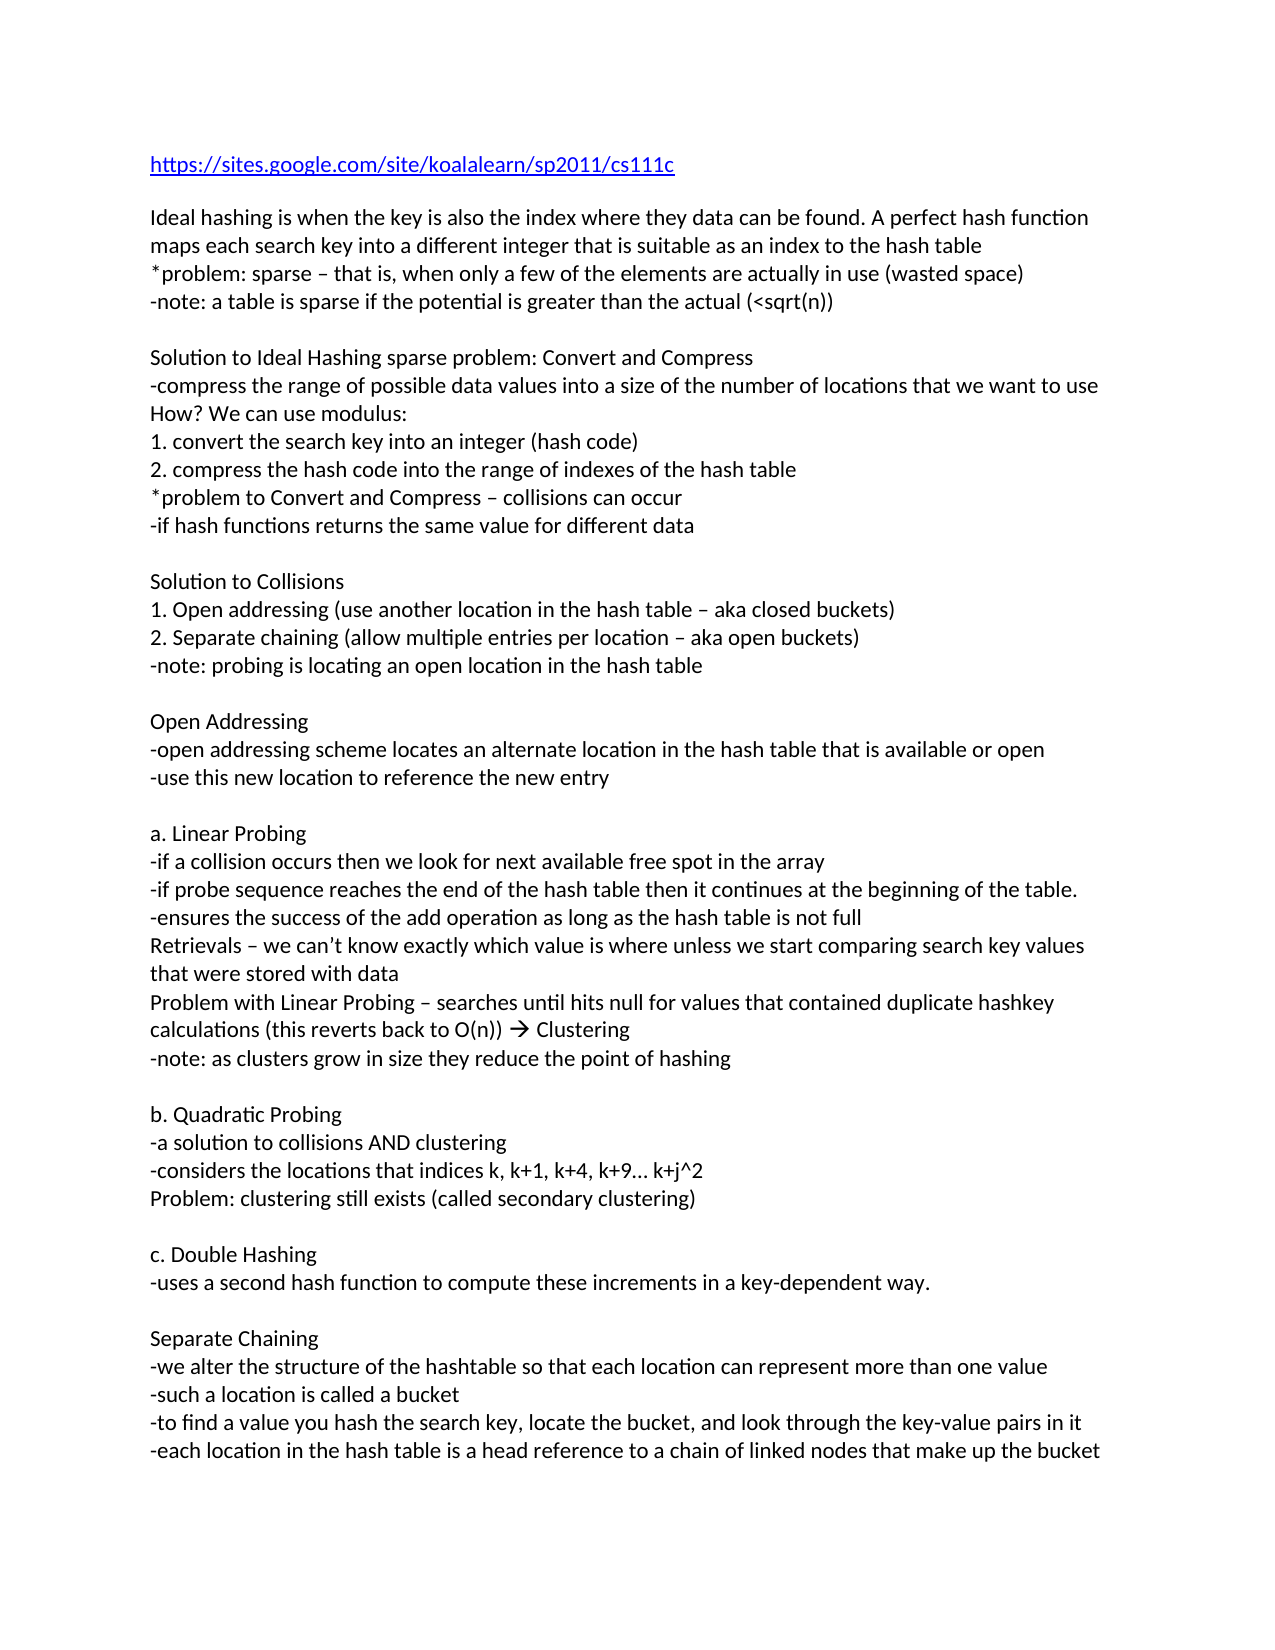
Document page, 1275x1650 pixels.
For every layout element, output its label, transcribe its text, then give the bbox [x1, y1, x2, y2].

text -if hash functions returns the same value for different data [150, 511, 1125, 539]
text -use this new location to reference the new entry [150, 763, 1125, 791]
text Solution to Ideal Hashing sparse problem: Convert and Compress [150, 343, 1125, 371]
text -if a collision occurs then we look for next available free spot in the array [150, 847, 1125, 876]
text -such a location is called a bucket [150, 1380, 1125, 1408]
text Open Addressing [150, 707, 1125, 735]
text -note: as clusters grow in size they reduce the point of hashing [150, 1044, 1125, 1072]
text Problem with Linear Probing – searches until hits null for values that contained duplicate hashkey calculations (this reverts back to O(n)) Clustering [150, 988, 1125, 1044]
text -compress the range of possible data values into a size of the number of locations that we want to use [150, 371, 1125, 399]
text -uses a second hash function to compute these increments in a key-dependent way. [150, 1268, 1125, 1296]
text c. Double Hashing [150, 1240, 1125, 1268]
text -note: a table is sparse if the potential is greater than the actual (<sqrt(n)) [150, 287, 1125, 315]
text 2. Separate chaining (allow multiple entries per location – aka open buckets) [150, 623, 1125, 651]
text 1. convert the search key into an integer (hash code) [150, 427, 1125, 455]
text b. Quadratic Probing [150, 1100, 1125, 1128]
text -if probe sequence reaches the end of the hash table then it continues at the beginning of the table. [150, 876, 1125, 903]
text -a solution to collisions AND clustering [150, 1128, 1125, 1156]
text a. Linear Probing [150, 819, 1125, 847]
text Problem: clustering still exists (called secondary clustering) [150, 1184, 1125, 1212]
text 1. Open addressing (use another location in the hash table – aka closed buckets) [150, 595, 1125, 623]
text *problem: sparse – that is, when only a few of the elements are actually in use (wasted space) [150, 259, 1125, 287]
text -note: probing is locating an open location in the hash table [150, 651, 1125, 679]
text Retrievals – we can’t know exactly which value is where unless we start comparing search key values that were stored with data [150, 932, 1125, 988]
text -each location in the hash table is a head reference to a chain of linked nodes that make up the bucket [150, 1436, 1125, 1464]
text How? We can use modulus: [150, 399, 1125, 427]
text Solution to Collisions [150, 567, 1125, 595]
text -open addressing scheme locates an alternate location in the hash table that is available or open [150, 735, 1125, 763]
text 2. compress the hash code into the range of indexes of the hash table [150, 455, 1125, 483]
text -we alter the structure of the hashtable so that each location can represent more than one value [150, 1352, 1125, 1380]
text *problem to Convert and Compress – collisions can occur [150, 483, 1125, 511]
text -ensures the success of the add operation as long as the hash table is not full [150, 903, 1125, 932]
text -considers the locations that indices k, k+1, k+4, k+9… k+j^2 [150, 1156, 1125, 1184]
text -to find a value you hash the search key, locate the bucket, and look through the key-value pairs in it [150, 1408, 1125, 1436]
text Ideal hashing is when the key is also the index where they data can be found. A perfect hash function maps each search key into a different integer that is suitable as an index to the hash table [150, 203, 1125, 259]
text Separate Chaining [150, 1324, 1125, 1352]
text https://sites.google.com/site/koalalearn/sp2011/cs111c [150, 150, 1125, 178]
